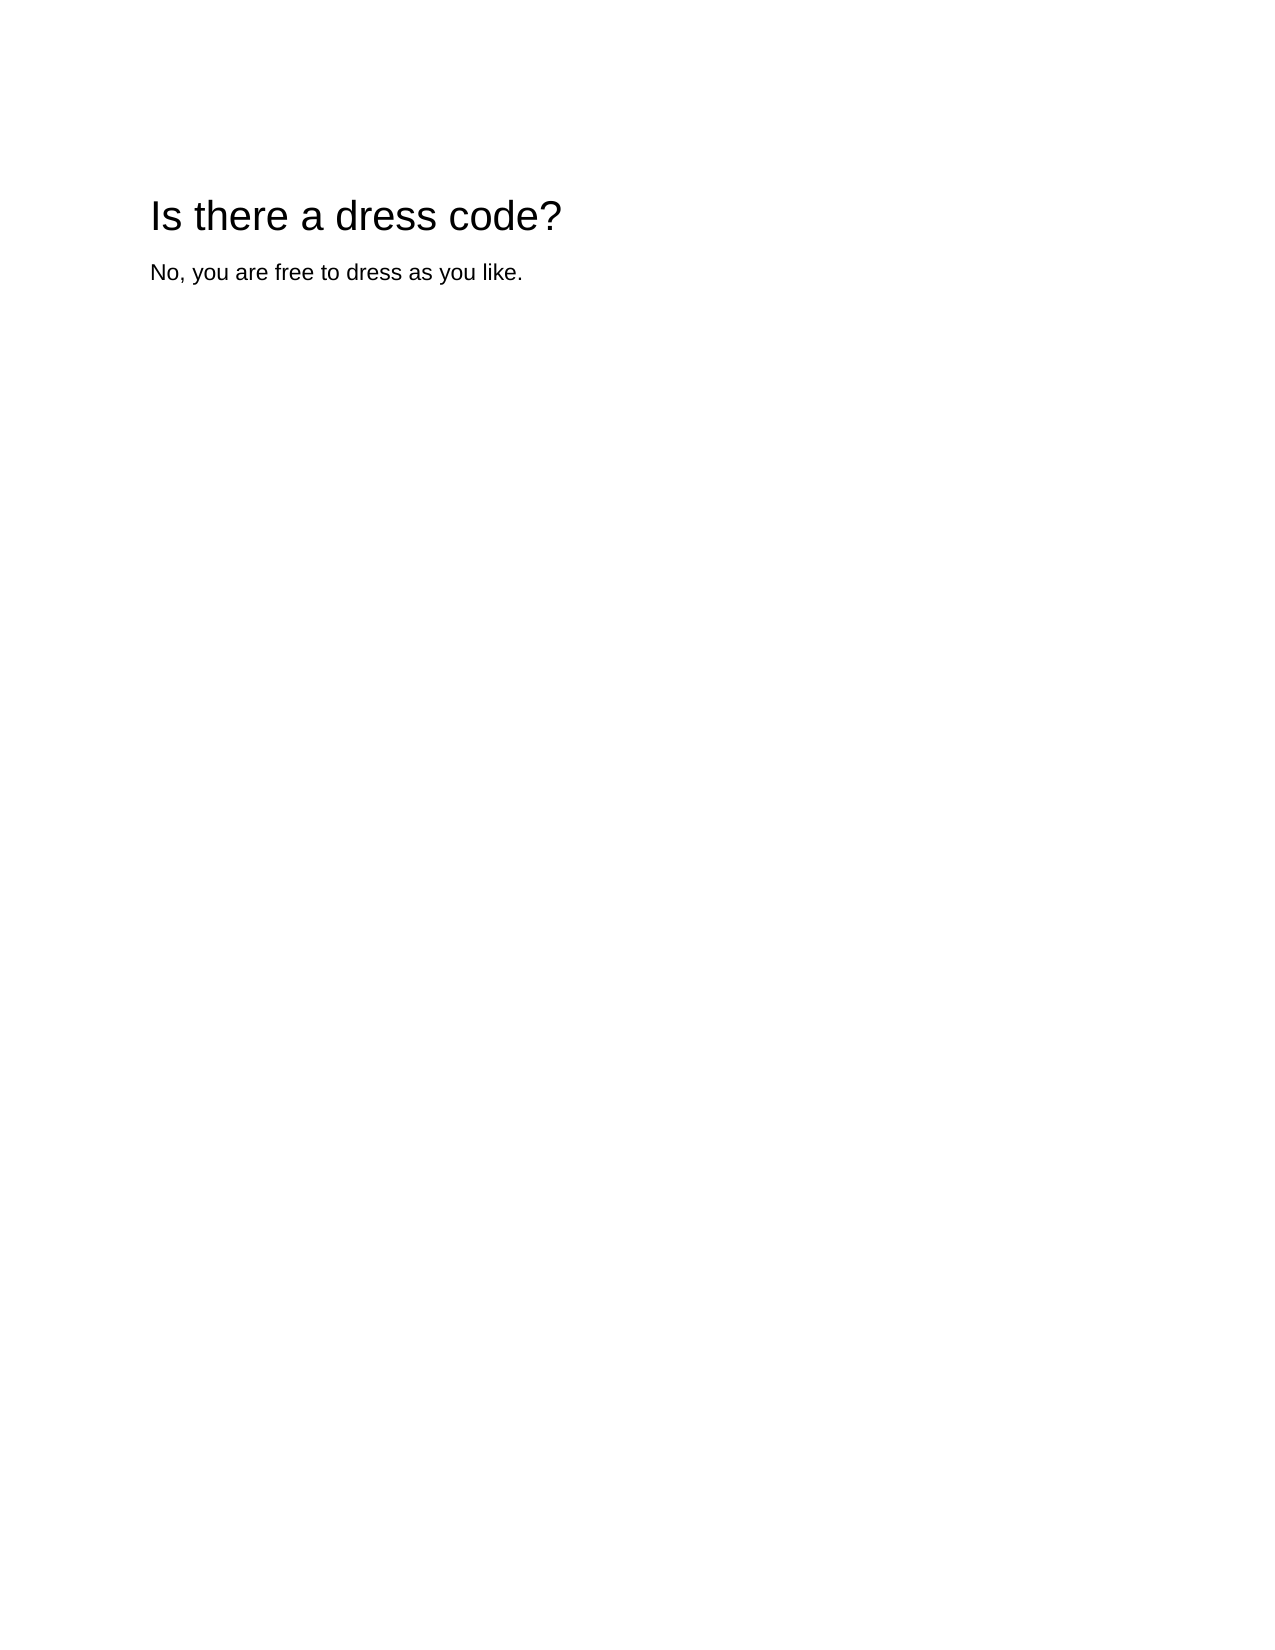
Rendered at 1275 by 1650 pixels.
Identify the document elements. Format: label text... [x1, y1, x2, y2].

text No, you are free to dress as you like. [150, 259, 1125, 286]
subtitle Is there a dress code? [150, 192, 1125, 239]
